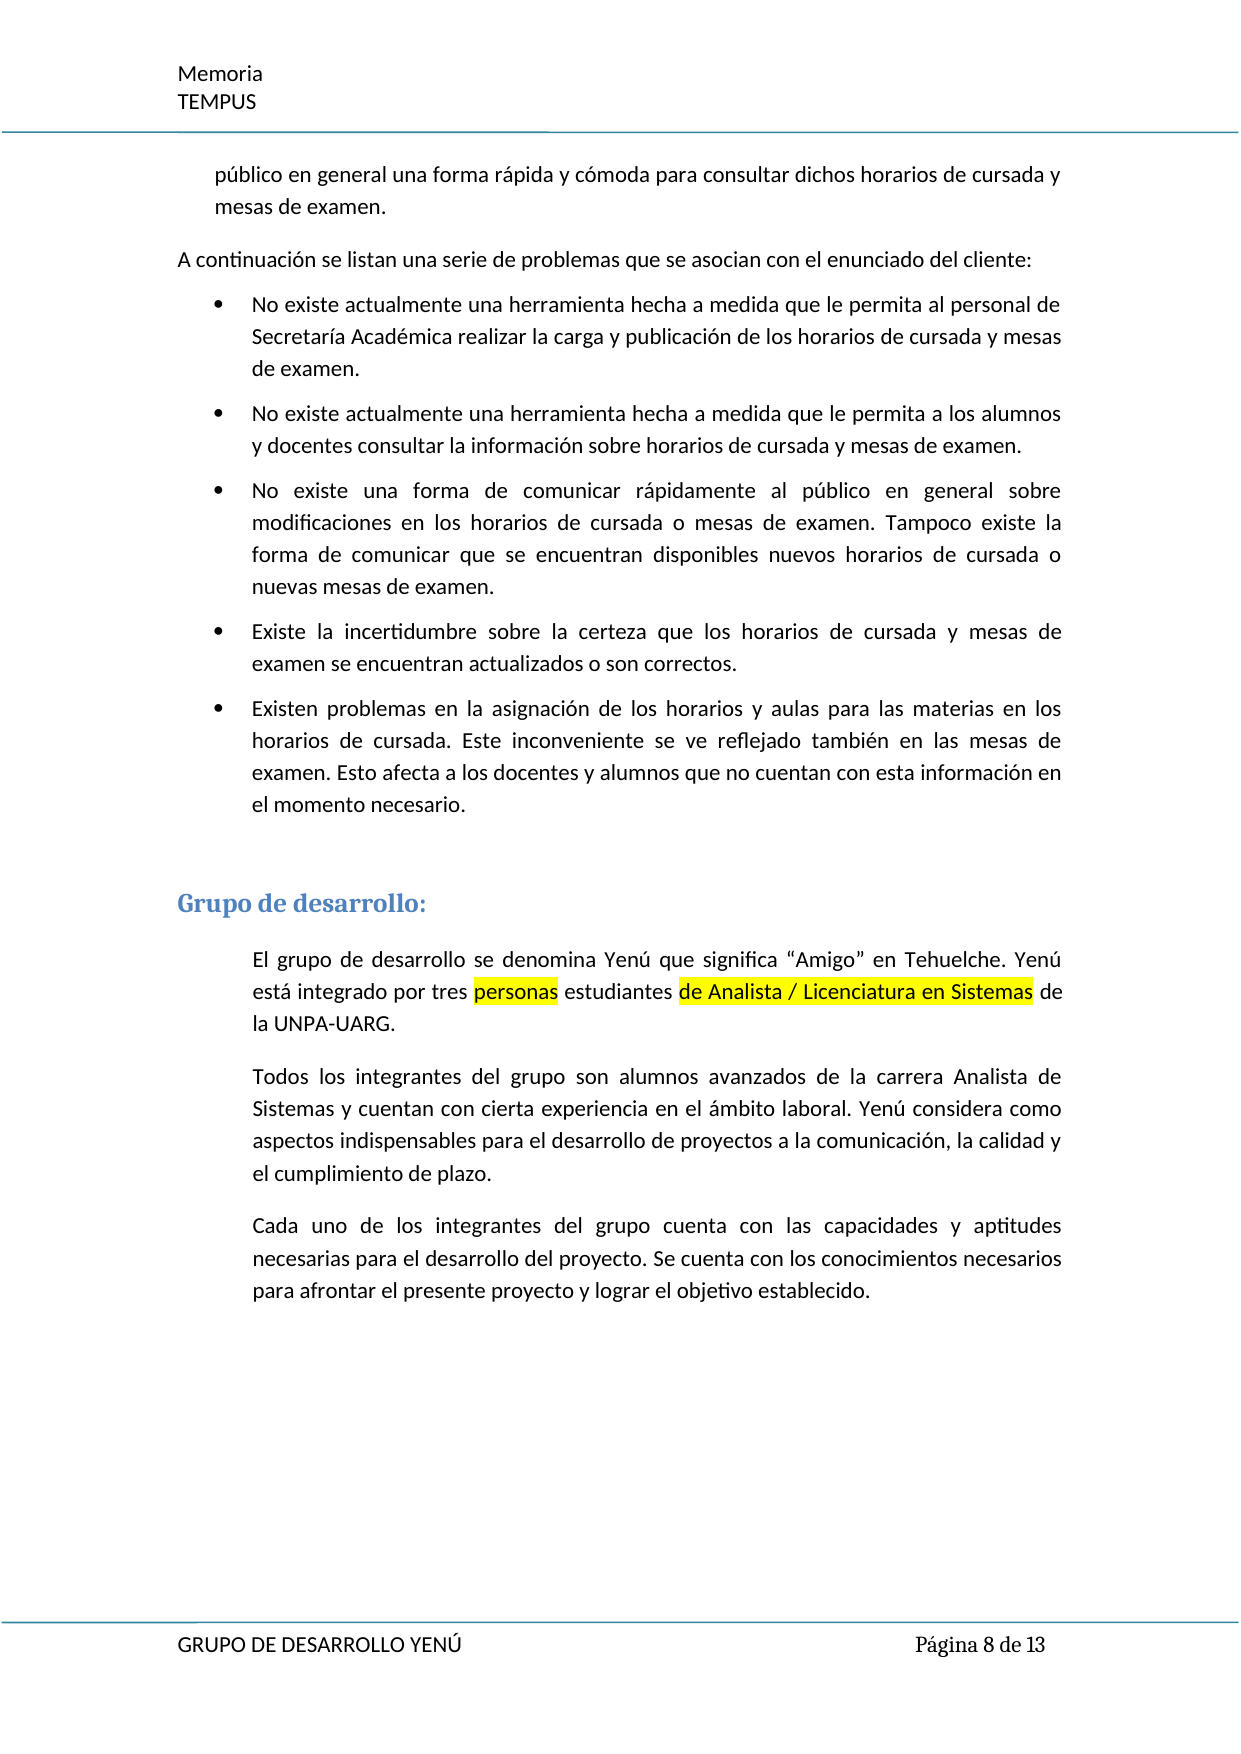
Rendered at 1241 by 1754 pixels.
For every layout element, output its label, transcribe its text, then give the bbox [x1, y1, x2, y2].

text Todos los integrantes del grupo son alumnos avanzados de la carrera Analista de Sistemas y cuentan con cierta experiencia en el ámbito laboral. Yenú considera como aspectos indispensables para el desarrollo de proyectos a la comunicación, la calidad y el cumplimiento de plazo. [252, 1062, 1063, 1187]
text Cada uno de los integrantes del grupo cuenta con las capacidades y aptitudes necesarias para el desarrollo del proyecto. Se cuenta con los conocimientos necesarios para afrontar el presente proyecto y lograr el objetivo establecido. [252, 1212, 1063, 1304]
text Grupo de desarrollo: [177, 888, 1063, 919]
list No existe actualmente una herramienta hecha a medida que le permita al personal de Secretaría Académica realizar la carga y publicación de los horarios de cursada y mesas de examen. [214, 290, 1063, 382]
text El grupo de desarrollo se denomina Yenú que significa “Amigo” en Tehuelche. Yenú está integrado por tres personas estudiantes de Analista / Licenciatura en Sistemas de la UNPA-UARG. [252, 945, 1063, 1037]
text A continuación se listan una serie de problemas que se asocian con el enunciado del cliente: [177, 245, 1063, 273]
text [177, 160, 1063, 220]
list No existe una forma de comunicar rápidamente al público en general sobre modificaciones en los horarios de cursada o mesas de examen. Tampoco existe la forma de comunicar que se encuentran disponibles nuevos horarios de cursada o nuevas mesas de examen. [214, 476, 1063, 600]
list Existe la incertidumbre sobre la certeza que los horarios de cursada y mesas de examen se encuentran actualizados o son correctos. [214, 617, 1063, 677]
list Existen problemas en la asignación de los horarios y aulas para las materias en los horarios de cursada. Este inconveniente se ve reflejado también en las mesas de examen. Esto afecta a los docentes y alumnos que no cuentan con esta información en el momento necesario. [214, 694, 1063, 818]
list No existe actualmente una herramienta hecha a medida que le permita a los alumnos y docentes consultar la información sobre horarios de cursada y mesas de examen. [214, 399, 1063, 459]
